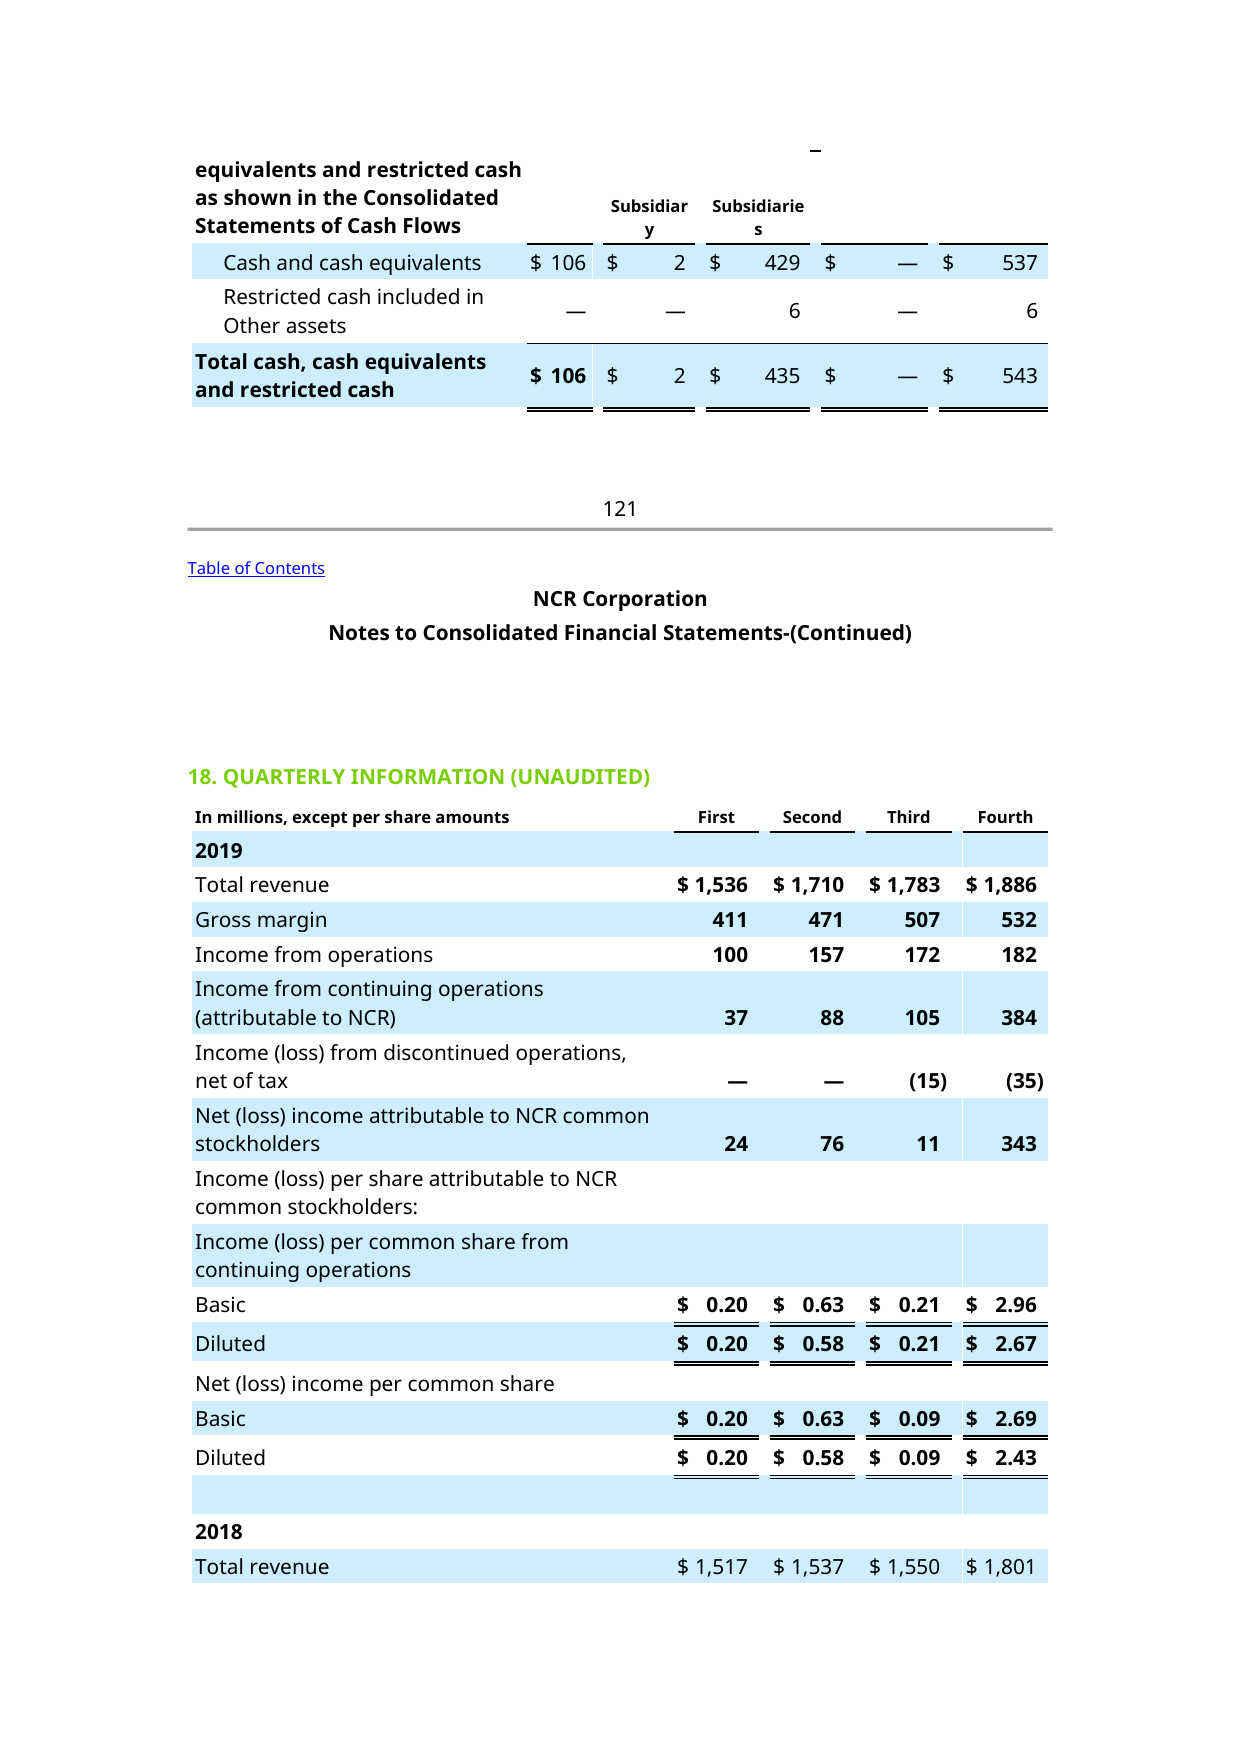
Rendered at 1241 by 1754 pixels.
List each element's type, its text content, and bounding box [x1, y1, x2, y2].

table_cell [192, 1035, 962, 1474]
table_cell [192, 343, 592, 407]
text Table of Contents [187, 556, 1053, 579]
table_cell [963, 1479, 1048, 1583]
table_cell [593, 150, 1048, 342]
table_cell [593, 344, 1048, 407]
text 18. QUARTERLY INFORMATION (UNAUDITED) [187, 762, 1053, 791]
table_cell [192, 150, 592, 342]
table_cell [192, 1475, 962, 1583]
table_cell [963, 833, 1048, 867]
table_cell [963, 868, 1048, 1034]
text 121 [187, 494, 1053, 522]
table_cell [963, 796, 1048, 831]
text Notes to Consolidated Financial Statements-(Continued) [187, 618, 1053, 646]
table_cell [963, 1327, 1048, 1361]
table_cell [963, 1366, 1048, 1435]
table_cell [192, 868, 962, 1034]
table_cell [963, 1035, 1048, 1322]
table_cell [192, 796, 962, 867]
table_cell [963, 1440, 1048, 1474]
text NCR Corporation [187, 584, 1053, 612]
